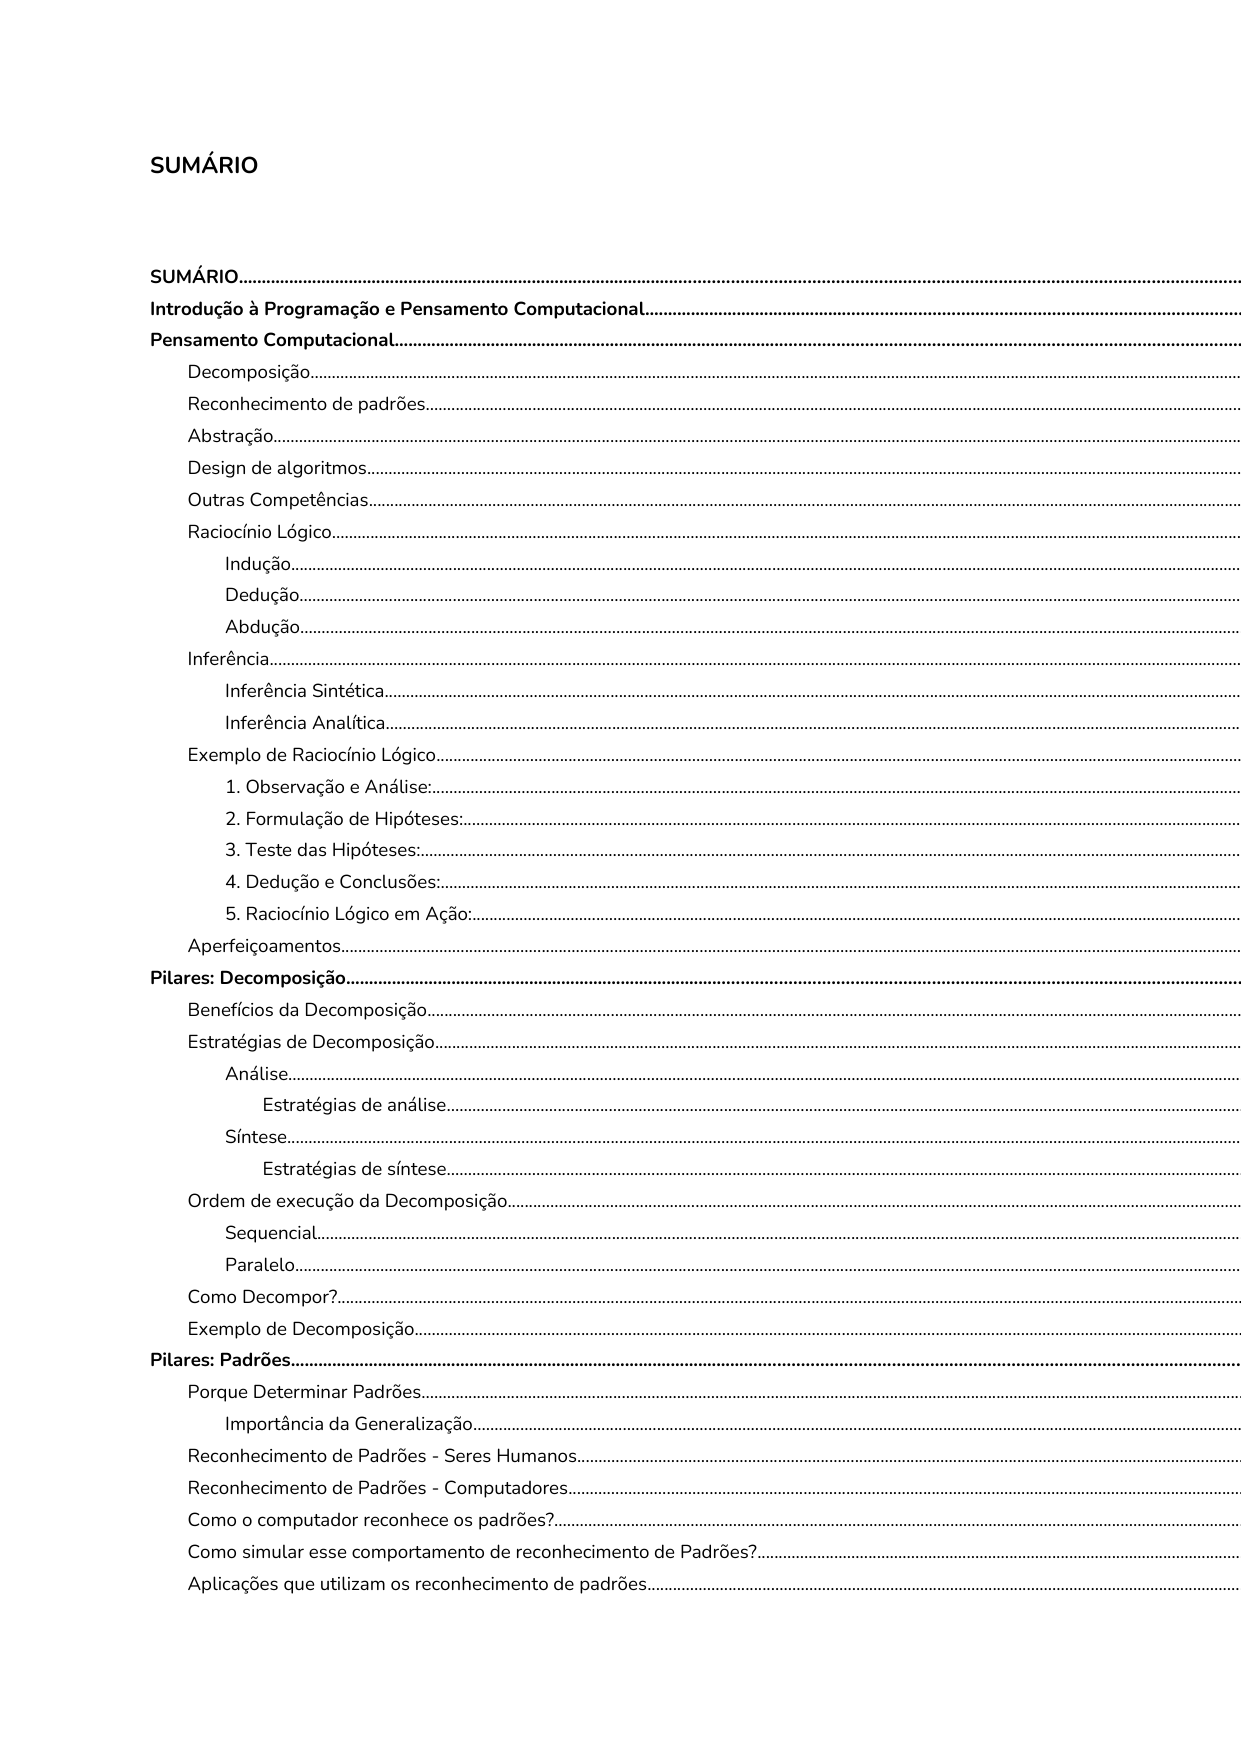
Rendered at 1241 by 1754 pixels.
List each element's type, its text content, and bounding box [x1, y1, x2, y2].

subtitle SUMÁRIO [150, 150, 1090, 181]
